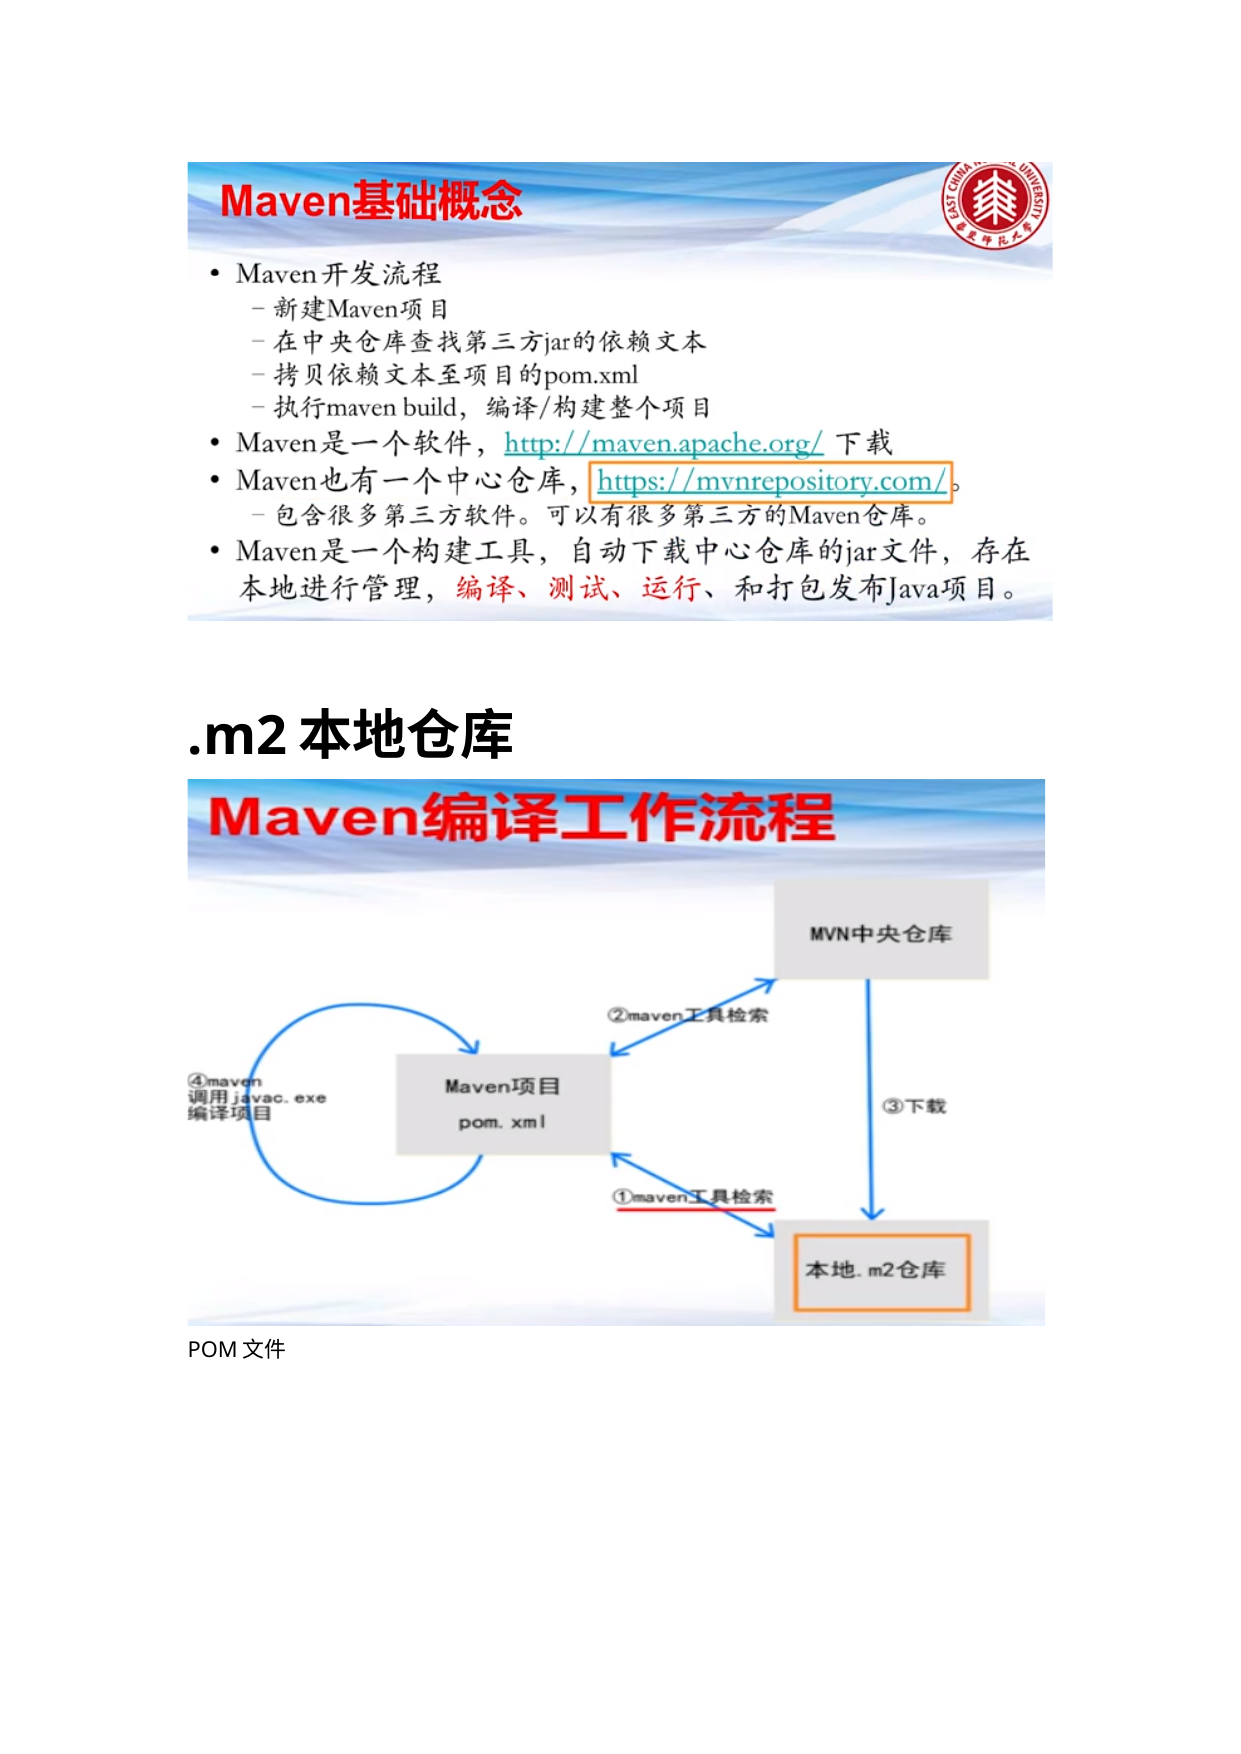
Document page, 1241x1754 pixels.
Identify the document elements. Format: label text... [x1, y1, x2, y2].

text .m2本地仓库 [187, 682, 1053, 779]
picture [187, 779, 1046, 1326]
text POM文件 [187, 1332, 1053, 1364]
picture [187, 162, 1053, 621]
